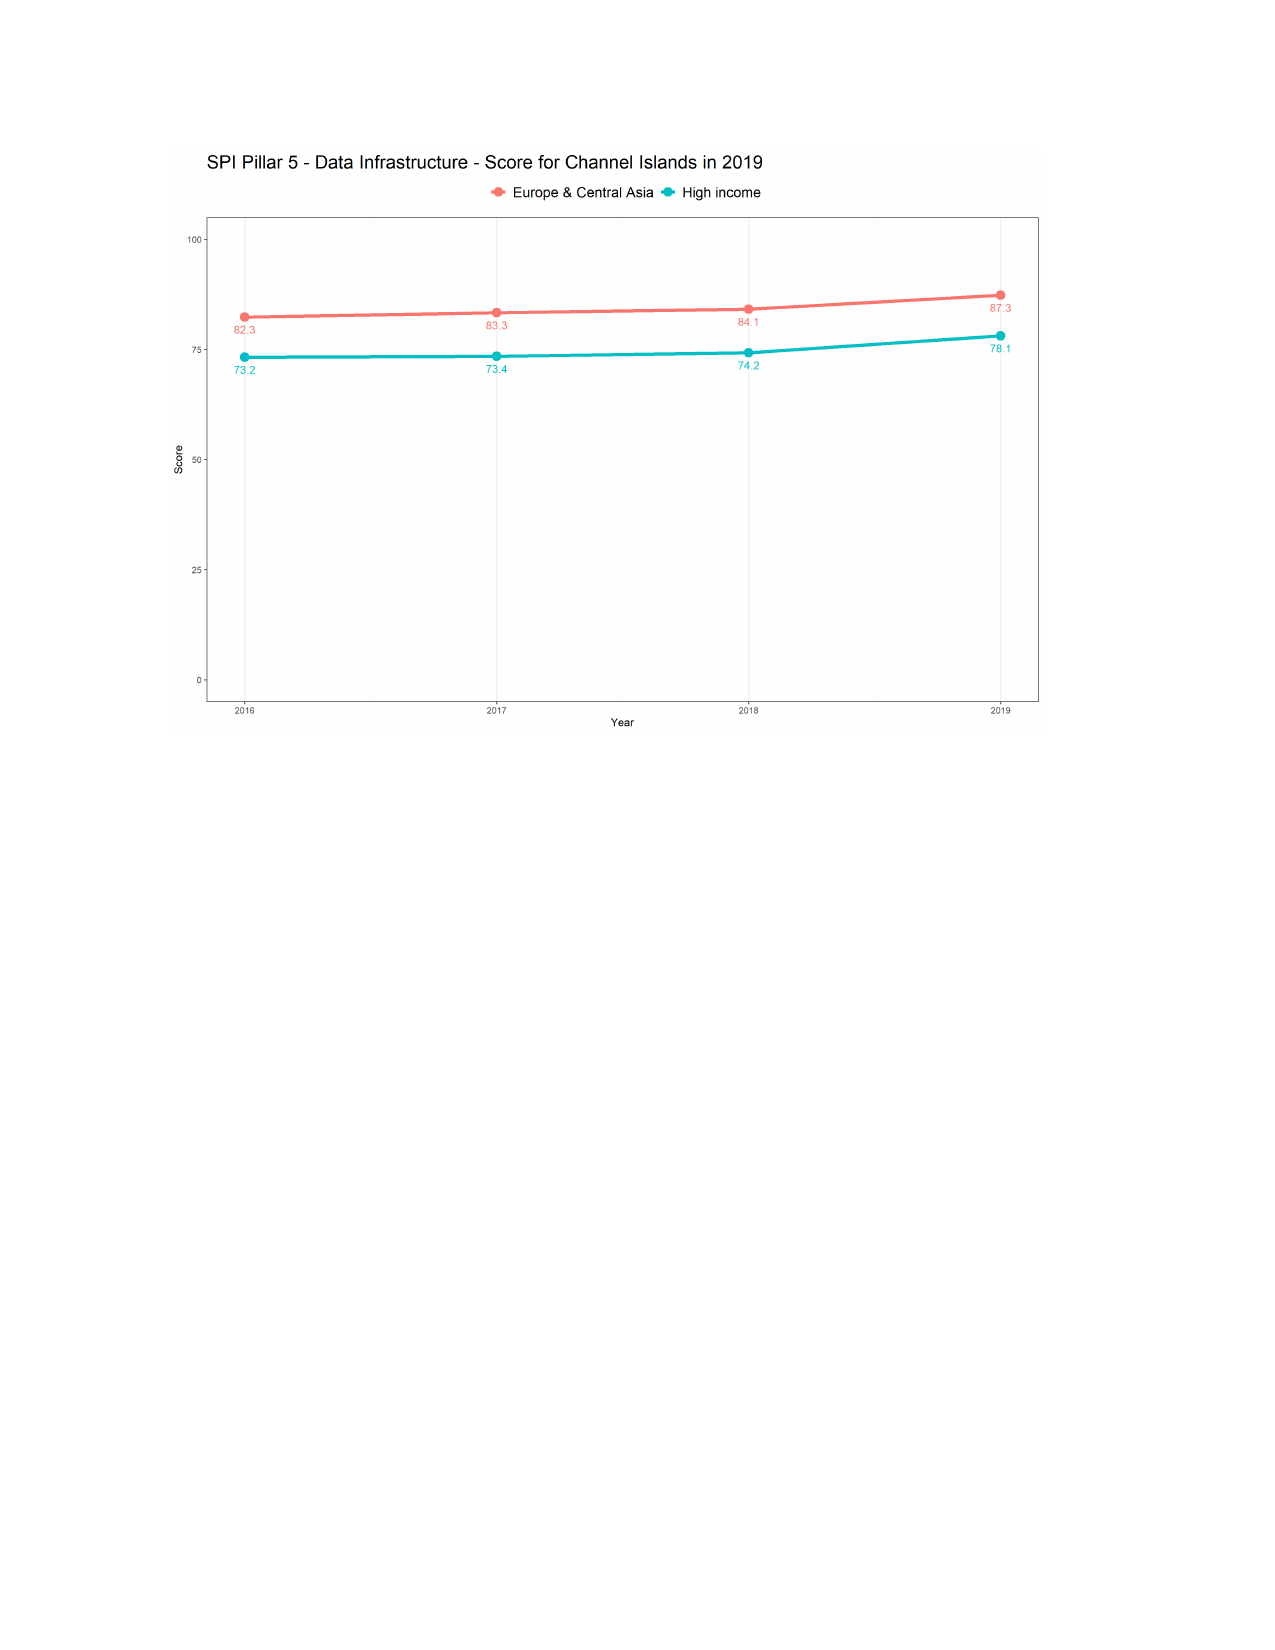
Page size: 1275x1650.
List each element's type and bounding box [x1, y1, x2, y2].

picture [168, 150, 1044, 734]
